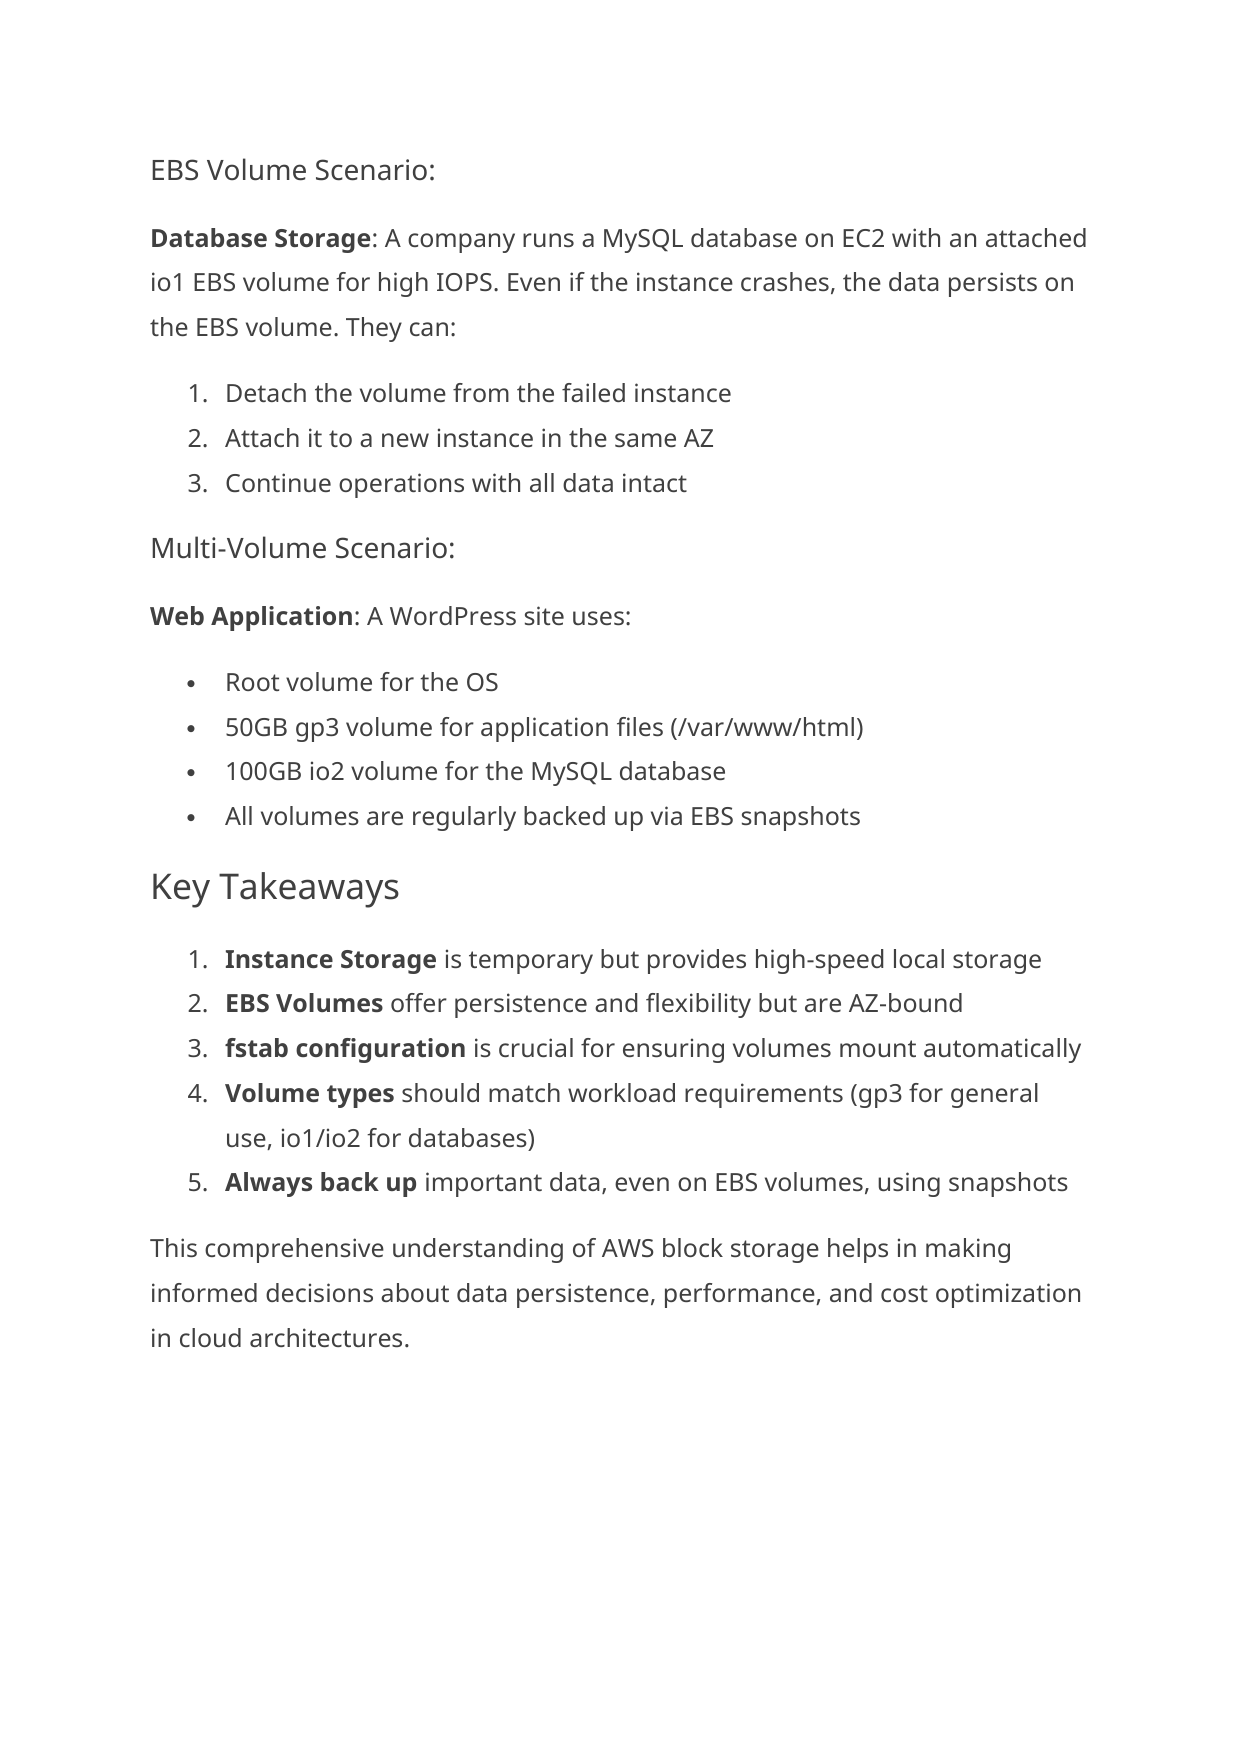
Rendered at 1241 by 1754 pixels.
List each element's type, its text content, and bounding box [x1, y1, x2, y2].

list Always back up important data, even on EBS volumes, using snapshots [187, 1154, 1090, 1199]
list fstab configuration is crucial for ensuring volumes mount automatically [187, 1020, 1090, 1065]
list Instance Storage is temporary but provides high-speed local storage [187, 931, 1090, 976]
text Web Application: A WordPress site uses: [150, 588, 1090, 632]
text Database Storage: A company runs a MySQL database on EC2 with an attached io1 EBS volume for high IOPS. Even if the instance crashes, the data persists on the EBS volume. They can: [150, 210, 1090, 344]
text EBS Volume Scenario: [150, 150, 1090, 188]
list Detach the volume from the failed instance [187, 365, 1090, 410]
text This comprehensive understanding of AWS block storage helps in making informed decisions about data persistence, performance, and cost optimization in cloud architectures. [150, 1220, 1090, 1354]
list Attach it to a new instance in the same AZ [187, 410, 1090, 455]
list Root volume for the OS [187, 654, 1090, 698]
list EBS Volumes offer persistence and flexibility but are AZ-bound [187, 976, 1090, 1020]
list All volumes are regularly backed up via EBS snapshots [187, 788, 1090, 833]
text Multi-Volume Scenario: [150, 528, 1090, 566]
list Volume types should match workload requirements (gp3 for general use, io1/io2 for databases) [187, 1065, 1090, 1154]
list 50GB gp3 volume for application files (/var/www/html) [187, 698, 1090, 743]
text Key Takeaways [150, 861, 1090, 909]
list Continue operations with all data intact [187, 455, 1090, 499]
list 100GB io2 volume for the MySQL database [187, 743, 1090, 788]
